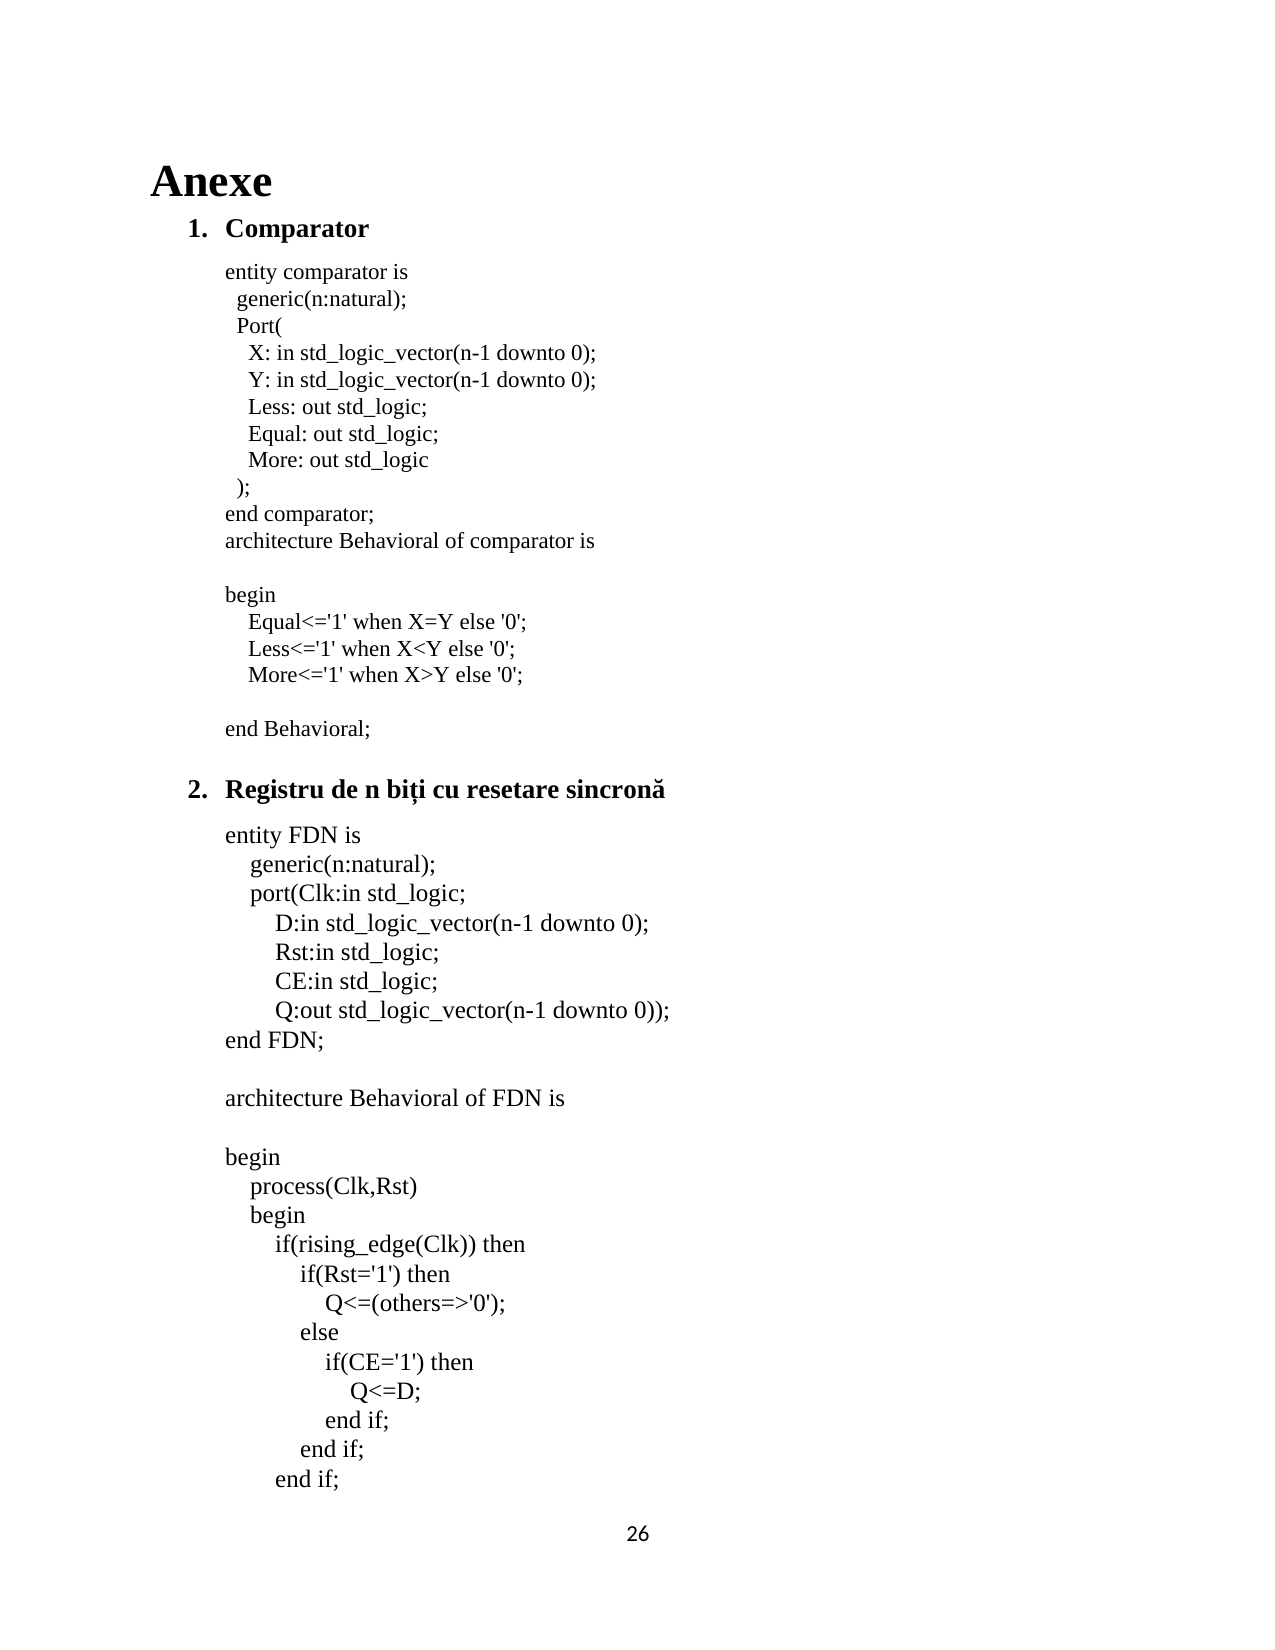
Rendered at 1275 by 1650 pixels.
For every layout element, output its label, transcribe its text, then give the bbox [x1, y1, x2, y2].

text begin [225, 581, 1125, 607]
text Less: out std_logic; [225, 393, 1125, 419]
text CE:in std_logic; [225, 966, 1125, 995]
text else [225, 1317, 1125, 1346]
text end if; [225, 1405, 1125, 1434]
text end Behavioral; [225, 715, 1125, 742]
text Port( [225, 312, 1125, 338]
subtitle Comparator [187, 212, 1125, 243]
text Y: in std_logic_vector(n-1 downto 0); [225, 366, 1125, 392]
text Q<=D; [225, 1376, 1125, 1405]
text process(Clk,Rst) [225, 1171, 1125, 1200]
text if(Rst='1') then [225, 1259, 1125, 1288]
text generic(n:natural); [225, 285, 1125, 312]
text Q:out std_logic_vector(n-1 downto 0)); [225, 995, 1125, 1024]
text Equal<='1' when X=Y else '0'; [225, 608, 1125, 634]
subtitle Registru de n biți cu resetare sincronă [187, 773, 1125, 804]
text if(CE='1') then [225, 1347, 1125, 1375]
text More<='1' when X>Y else '0'; [225, 661, 1125, 688]
text Equal: out std_logic; [225, 419, 1125, 446]
text entity comparator is [225, 258, 1125, 285]
text X: in std_logic_vector(n-1 downto 0); [225, 339, 1125, 365]
text More: out std_logic [225, 446, 1125, 473]
text begin [225, 1200, 1125, 1229]
text generic(n:natural); [225, 849, 1125, 878]
text if(rising_edge(Clk)) then [225, 1229, 1125, 1258]
text D:in std_logic_vector(n-1 downto 0); [225, 908, 1125, 936]
text port(Clk:in std_logic; [225, 878, 1125, 907]
text end if; [225, 1464, 1125, 1492]
text Q<=(others=>'0'); [225, 1288, 1125, 1317]
text entity FDN is [225, 820, 1125, 848]
text end if; [225, 1434, 1125, 1463]
text architecture Behavioral of FDN is [225, 1083, 1125, 1112]
text ); [225, 473, 1125, 500]
text architecture Behavioral of comparator is [225, 527, 1125, 553]
text end comparator; [225, 500, 1125, 527]
text Less<='1' when X<Y else '0'; [225, 634, 1125, 661]
text end FDN; [225, 1025, 1125, 1053]
text begin [225, 1142, 1125, 1171]
subtitle Anexe [150, 154, 1125, 206]
text Rst:in std_logic; [225, 937, 1125, 966]
